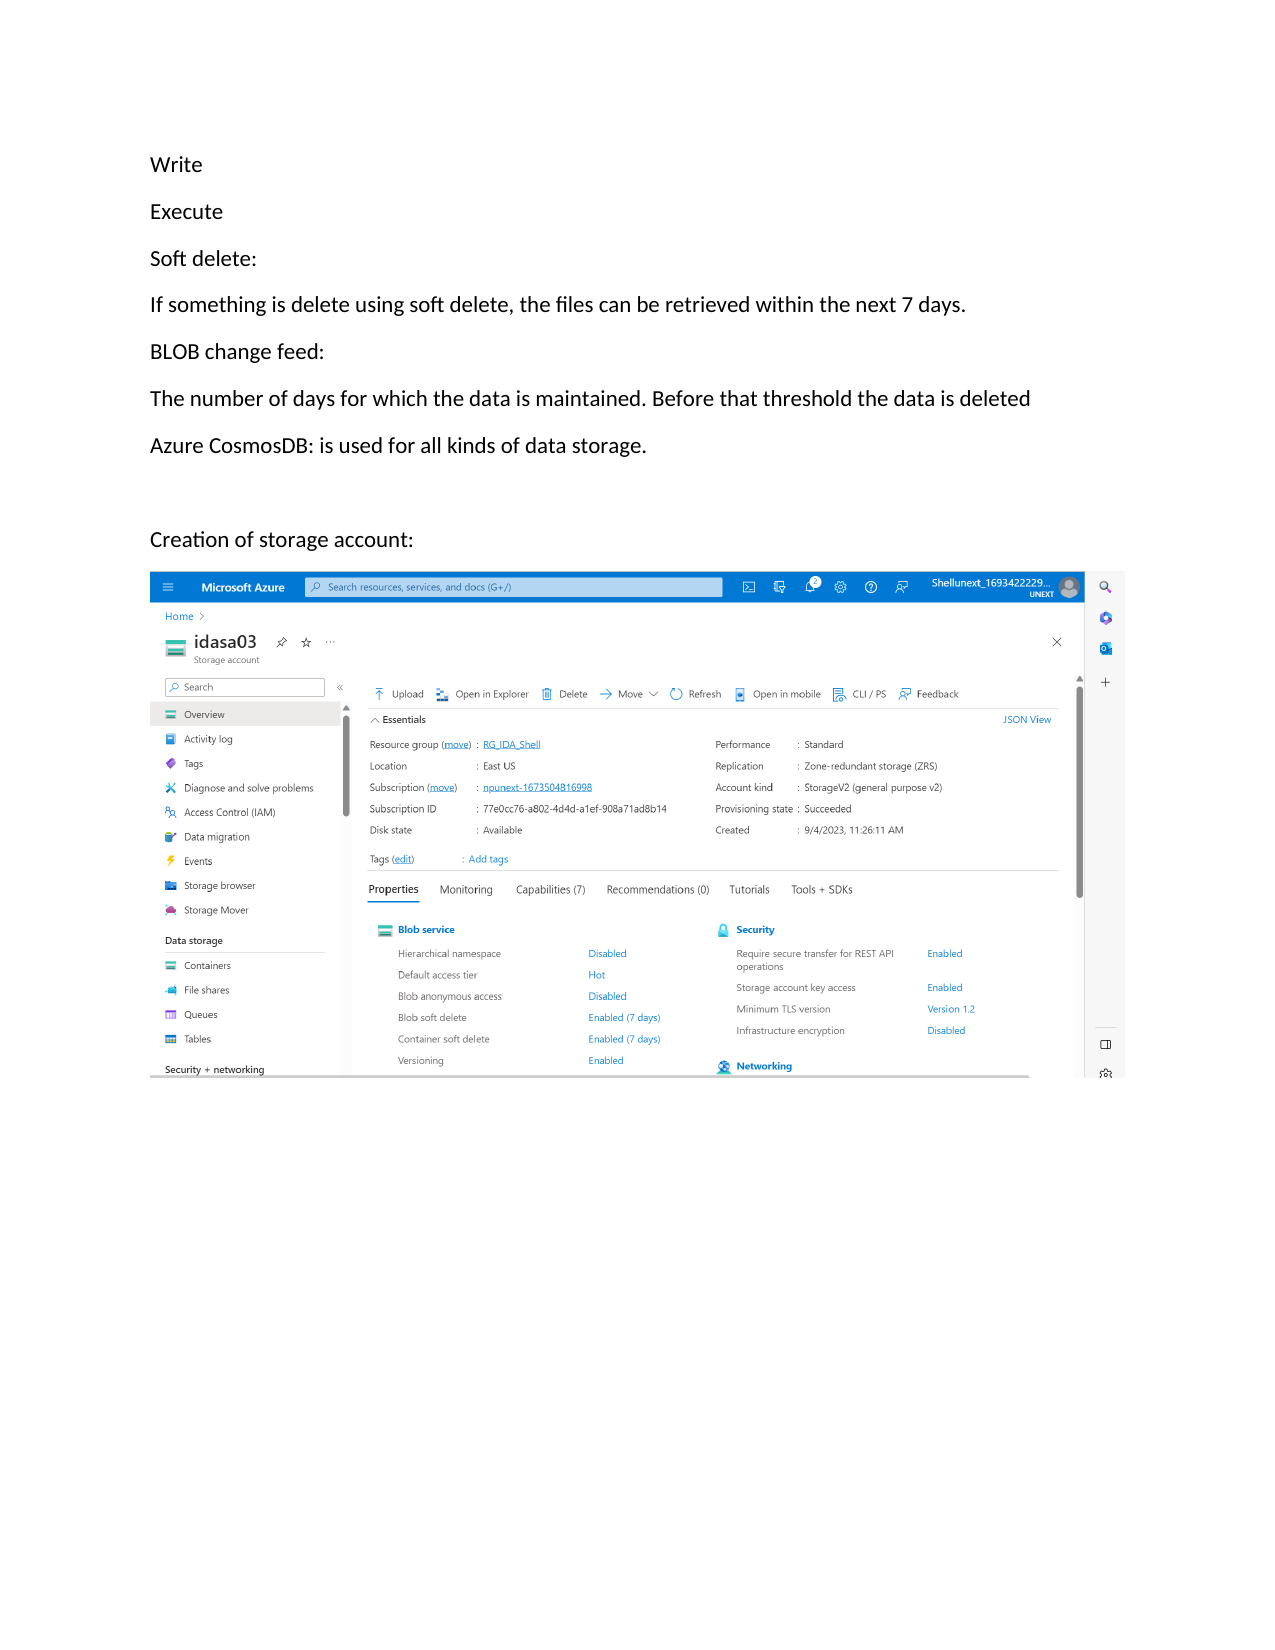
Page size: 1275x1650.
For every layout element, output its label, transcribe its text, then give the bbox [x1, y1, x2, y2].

text If something is delete using soft delete, the files can be retrieved within the next 7 days. [150, 291, 1125, 319]
text Soft delete: [150, 244, 1125, 272]
text Creation of storage account: [150, 525, 1125, 553]
picture [150, 571, 1125, 1078]
text Execute [150, 197, 1125, 225]
text Write [150, 150, 1125, 178]
text The number of days for which the data is maintained. Before that threshold the data is deleted [150, 384, 1125, 412]
text BLOB change feed: [150, 337, 1125, 366]
text Azure CosmosDB: is used for all kinds of data storage. [150, 431, 1125, 459]
